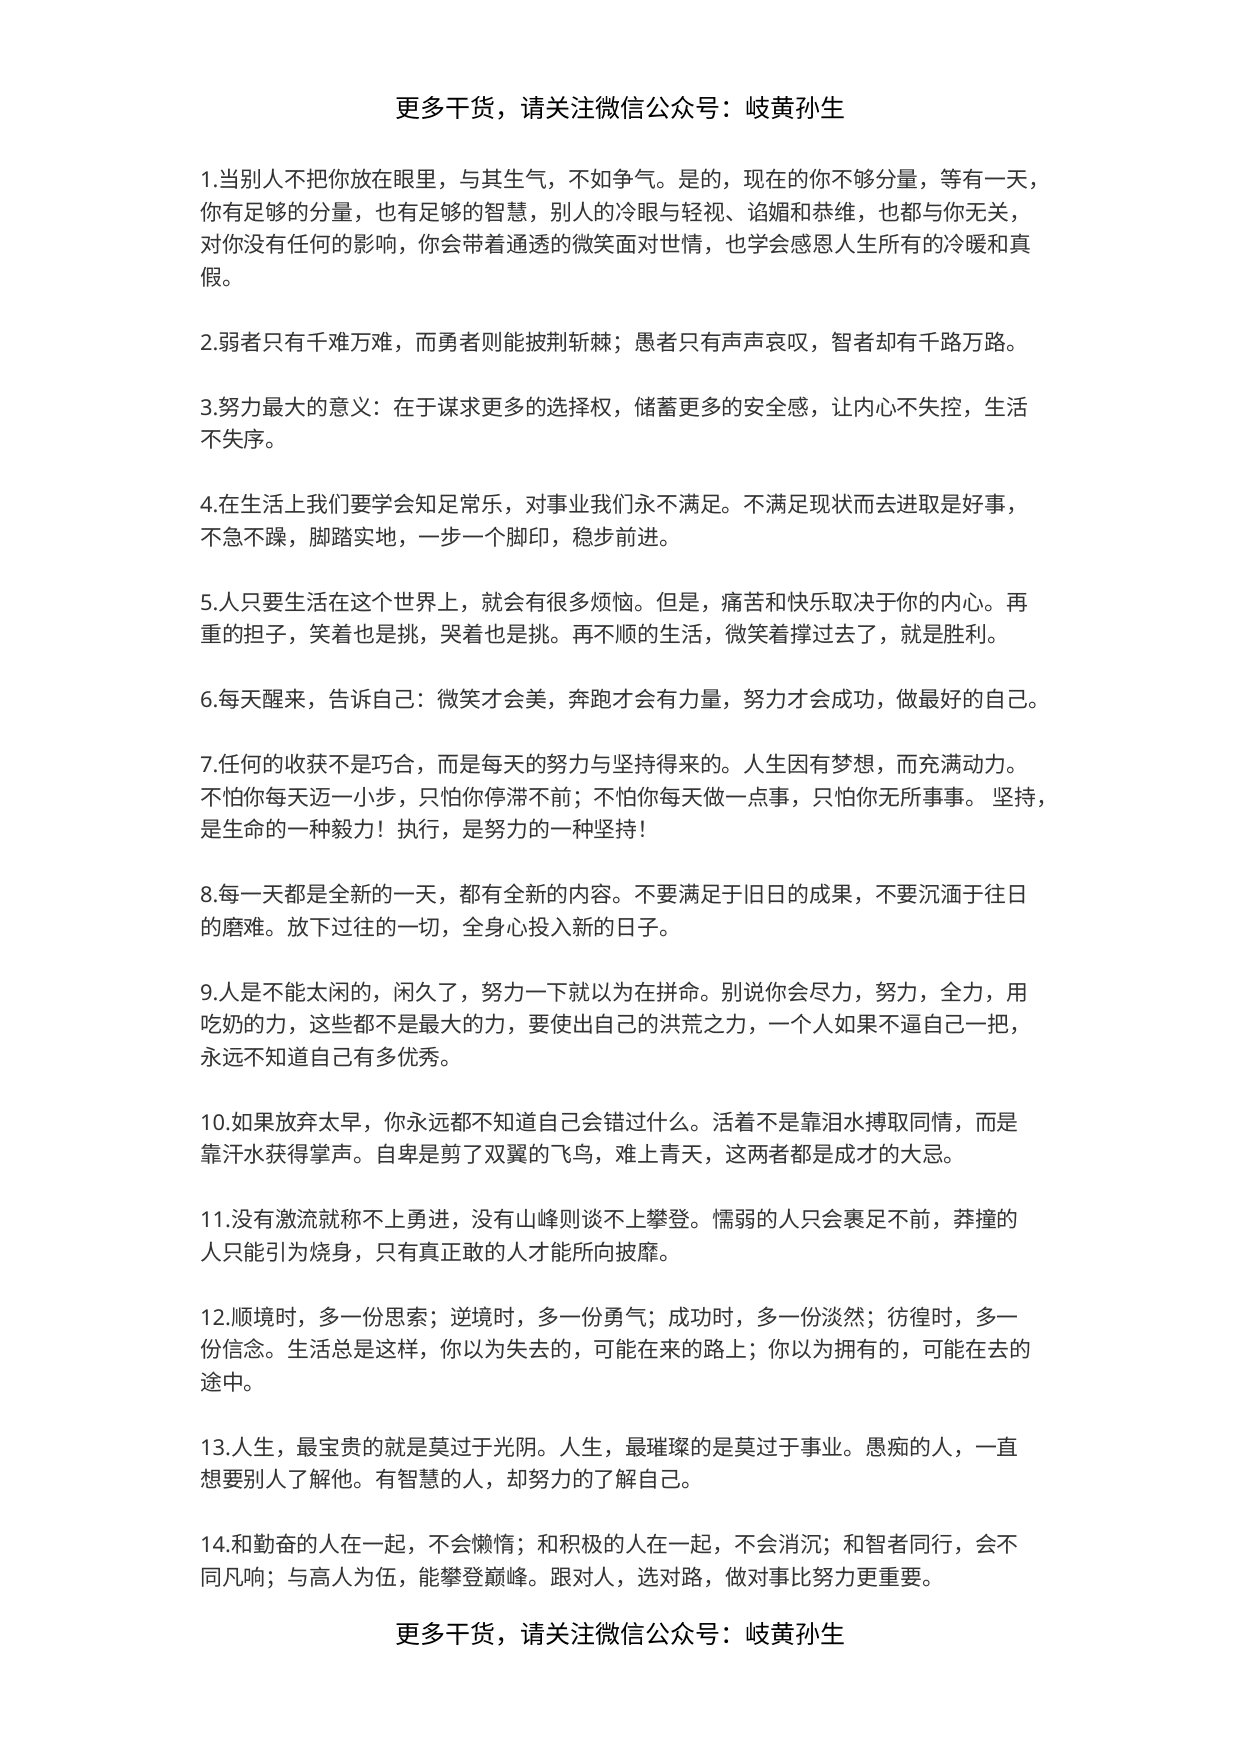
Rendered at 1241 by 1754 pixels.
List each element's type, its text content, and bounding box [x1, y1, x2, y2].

text 8.每一天都是全新的一天，都有全新的内容。不要满足于旧日的成果，不要沉湎于往日的磨难。放下过往的一切，全身心投入新的日子。 [200, 877, 1040, 942]
text 13.人生，最宝贵的就是莫过于光阴。人生，最璀璨的是莫过于事业。愚痴的人，一直想要别人了解他。有智慧的人，却努力的了解自己。 [200, 1429, 1040, 1494]
text 2.弱者只有千难万难，而勇者则能披荆斩棘；愚者只有声声哀叹，智者却有千路万路。 [200, 324, 1040, 357]
text 7.任何的收获不是巧合，而是每天的努力与坚持得来的。人生因有梦想，而充满动力。 不怕你每天迈一小步，只怕你停滞不前；不怕你每天做一点事，只怕你无所事事。 坚持，是生命的一种毅力！执行，是努力的一种坚持！ [200, 812, 1040, 844]
text 4.在生活上我们要学会知足常乐，对事业我们永不满足。不满足现状而去进取是好事，不急不躁，脚踏实地，一步一个脚印，稳步前进。 [200, 487, 1040, 552]
text 10.如果放弃太早，你永远都不知道自己会错过什么。活着不是靠泪水搏取同情，而是靠汗水获得掌声。自卑是剪了双翼的飞鸟，难上青天，这两者都是成才的大忌。 [200, 1104, 1040, 1169]
text 11.没有激流就称不上勇进，没有山峰则谈不上攀登。懦弱的人只会裹足不前，莽撞的人只能引为烧身，只有真正敢的人才能所向披靡。 [200, 1202, 1040, 1267]
text 3.努力最大的意义：在于谋求更多的选择权，储蓄更多的安全感，让内心不失控，生活不失序。 [200, 389, 1040, 454]
text 12.顺境时，多一份思索；逆境时，多一份勇气；成功时，多一份淡然；彷徨时，多一份信念。生活总是这样，你以为失去的，可能在来的路上；你以为拥有的，可能在去的途中。 [200, 1299, 1040, 1397]
text 14.和勤奋的人在一起，不会懒惰；和积极的人在一起，不会消沉；和智者同行，会不同凡响；与高人为伍，能攀登巅峰。跟对人，选对路，做对事比努力更重要。 [200, 1527, 1040, 1592]
text 1.当别人不把你放在眼里，与其生气，不如争气。是的，现在的你不够分量，等有一天，你有足够的分量，也有足够的智慧，别人的冷眼与轻视、谄媚和恭维，也都与你无关，对你没有任何的影响，你会带着通透的微笑面对世情，也学会感恩人生所有的冷暖和真假。 [200, 162, 1040, 292]
text 9.人是不能太闲的，闲久了，努力一下就以为在拼命。别说你会尽力，努力，全力，用吃奶的力，这些都不是最大的力，要使出自己的洪荒之力，一个人如果不逼自己一把，永远不知道自己有多优秀。 [200, 974, 1040, 1072]
text 7.任何的收获不是巧合，而是每天的努力与坚持得来的。人生因有梦想，而充满动力。 不怕你每天迈一小步，只怕你停滞不前；不怕你每天做一点事，只怕你无所事事。 坚持，是生命的一种毅力！执行，是努力的一种坚持！ [200, 747, 1040, 780]
text 5.人只要生活在这个世界上，就会有很多烦恼。但是，痛苦和快乐取决于你的内心。再重的担子，笑着也是挑，哭着也是挑。再不顺的生活，微笑着撑过去了，就是胜利。 [200, 584, 1040, 649]
